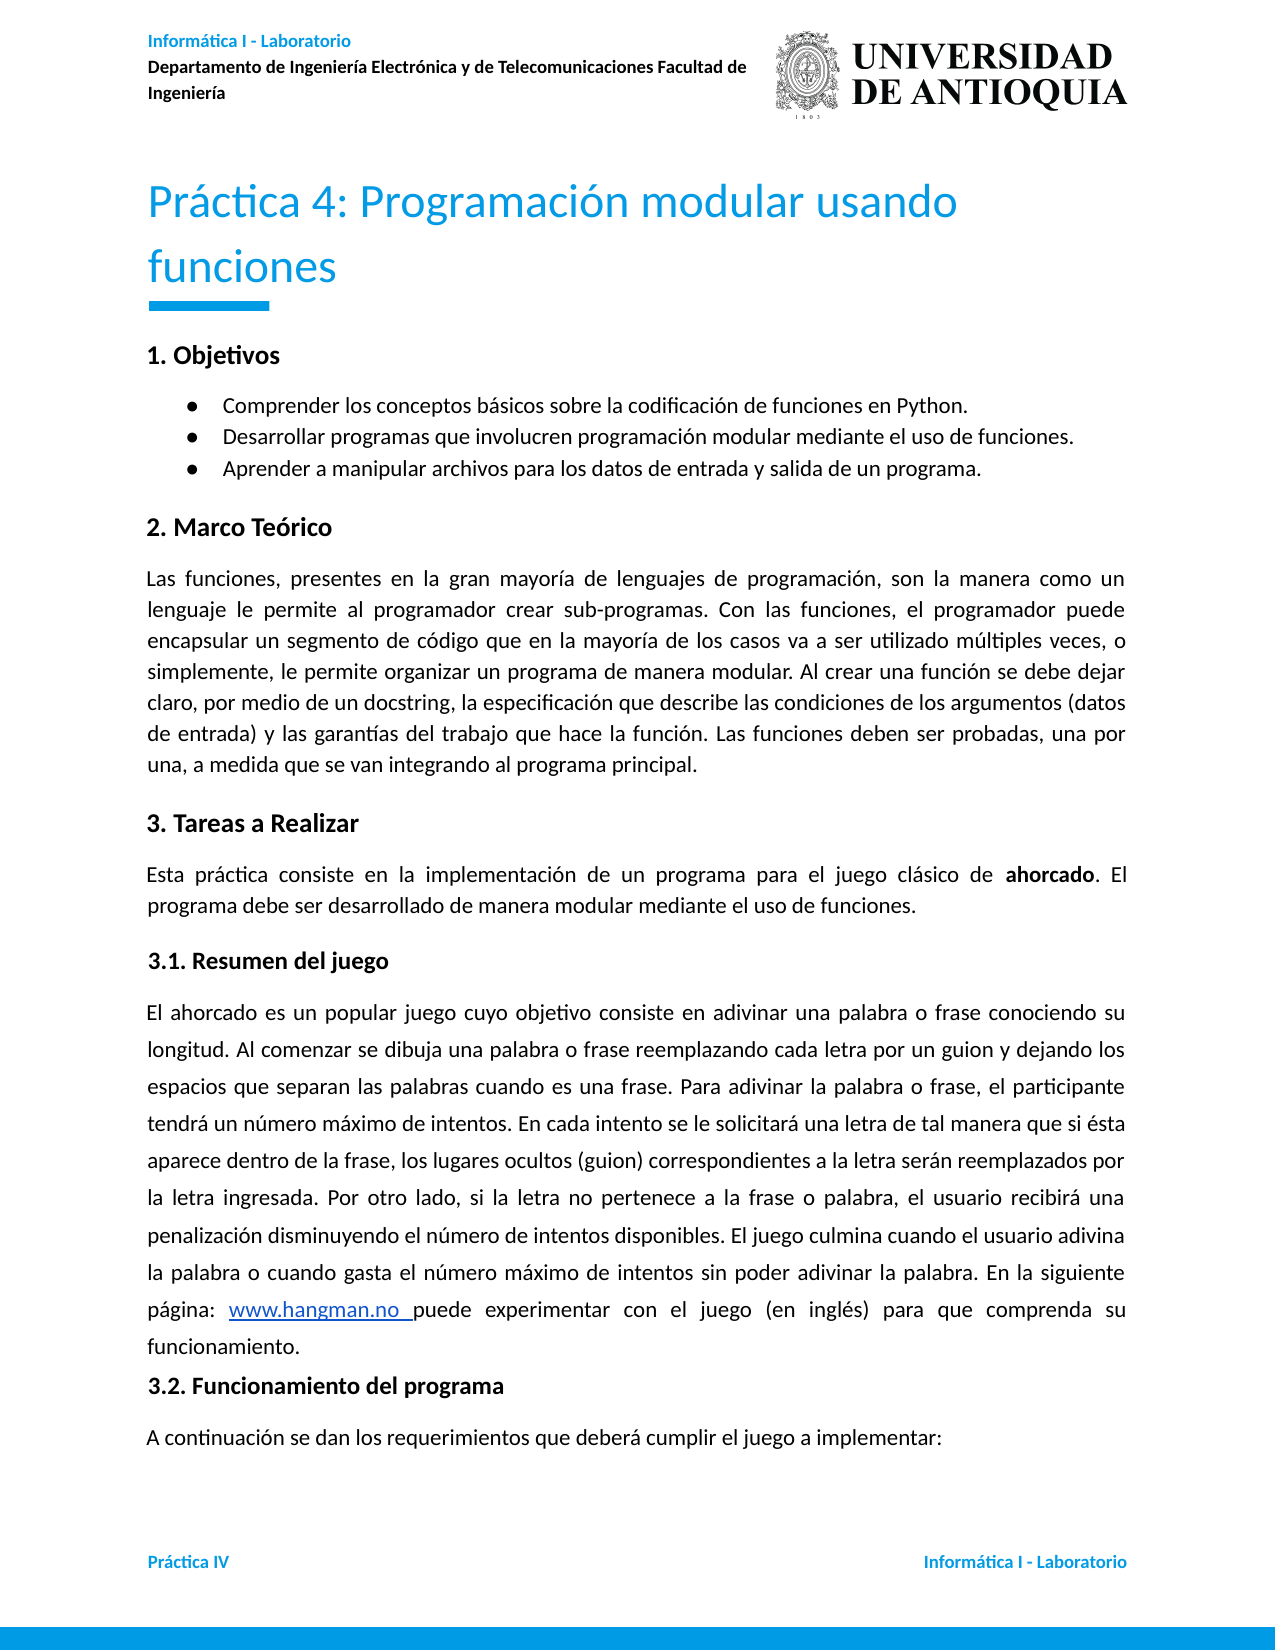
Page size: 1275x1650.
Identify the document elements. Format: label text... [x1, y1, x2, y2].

picture [775, 31, 1128, 119]
text El ahorcado es un popular juego cuyo objetivo consiste en adivinar una palabra o frase conociendo su longitud. Al comenzar se dibuja una palabra o frase reemplazando cada letra por un guion y dejando los espacios que separan las palabras cuando es una frase. Para adivinar la palabra o frase, el participante tendrá un número máximo de intentos. En cada intento se le solicitará una letra de tal manera que si ésta aparece dentro de la frase, los lugares ocultos (guion) correspondientes a la letra serán reemplazados por la letra ingresada. Por otro lado, si la letra no pertenece a la frase o palabra, el usuario recibirá una penalización disminuyendo el número de intentos disponibles. El juego culmina cuando el usuario adivina la palabra o cuando gasta el número máximo de intentos sin poder adivinar la palabra. En la siguiente página: www.hangman.no puede experimentar con el juego (en inglés) para que comprenda su funcionamiento. [146, 998, 1127, 1360]
subtitle 3.2. Funcionamiento del programa [148, 1370, 1127, 1401]
subtitle 3.1. Resumen del juego [148, 945, 1127, 975]
text A continuación se dan los requerimientos que deberá cumplir el juego a implementar: [146, 1423, 1127, 1451]
text Departamento de Ingeniería Electrónica y de Telecomunicaciones Facultad de Ingeniería [148, 55, 775, 104]
list Desarrollar programas que involucren programación modular mediante el uso de funciones. [185, 422, 1127, 450]
subtitle Práctica 4: Programación modular usando funciones [148, 171, 1127, 294]
subtitle 3. Tareas a Realizar [146, 806, 1127, 839]
list Comprender los conceptos básicos sobre la codificación de funciones en Python. [185, 391, 1127, 419]
text Informática I - Laboratorio [148, 29, 1127, 52]
list Aprender a manipular archivos para los datos de entrada y salida de un programa. [185, 454, 1127, 482]
subtitle 1. Objetivos [146, 338, 1127, 371]
text Las funciones, presentes en la gran mayoría de lenguajes de programación, son la manera como un lenguaje le permite al programador crear sub-programas. Con las funciones, el programador puede encapsular un segmento de código que en la mayoría de los casos va a ser utilizado múltiples veces, o simplemente, le permite organizar un programa de manera modular. Al crear una función se debe dejar claro, por medio de un docstring, la especificación que describe las condiciones de los argumentos (datos de entrada) y las garantías del trabajo que hace la función. Las funciones deben ser probadas, una por una, a medida que se van integrando al programa principal. [146, 564, 1127, 778]
subtitle 2. Marco Teórico [146, 510, 1127, 543]
text Esta práctica consiste en la implementación de un programa para el juego clásico de ahorcado. El programa debe ser desarrollado de manera modular mediante el uso de funciones. [146, 860, 1127, 919]
